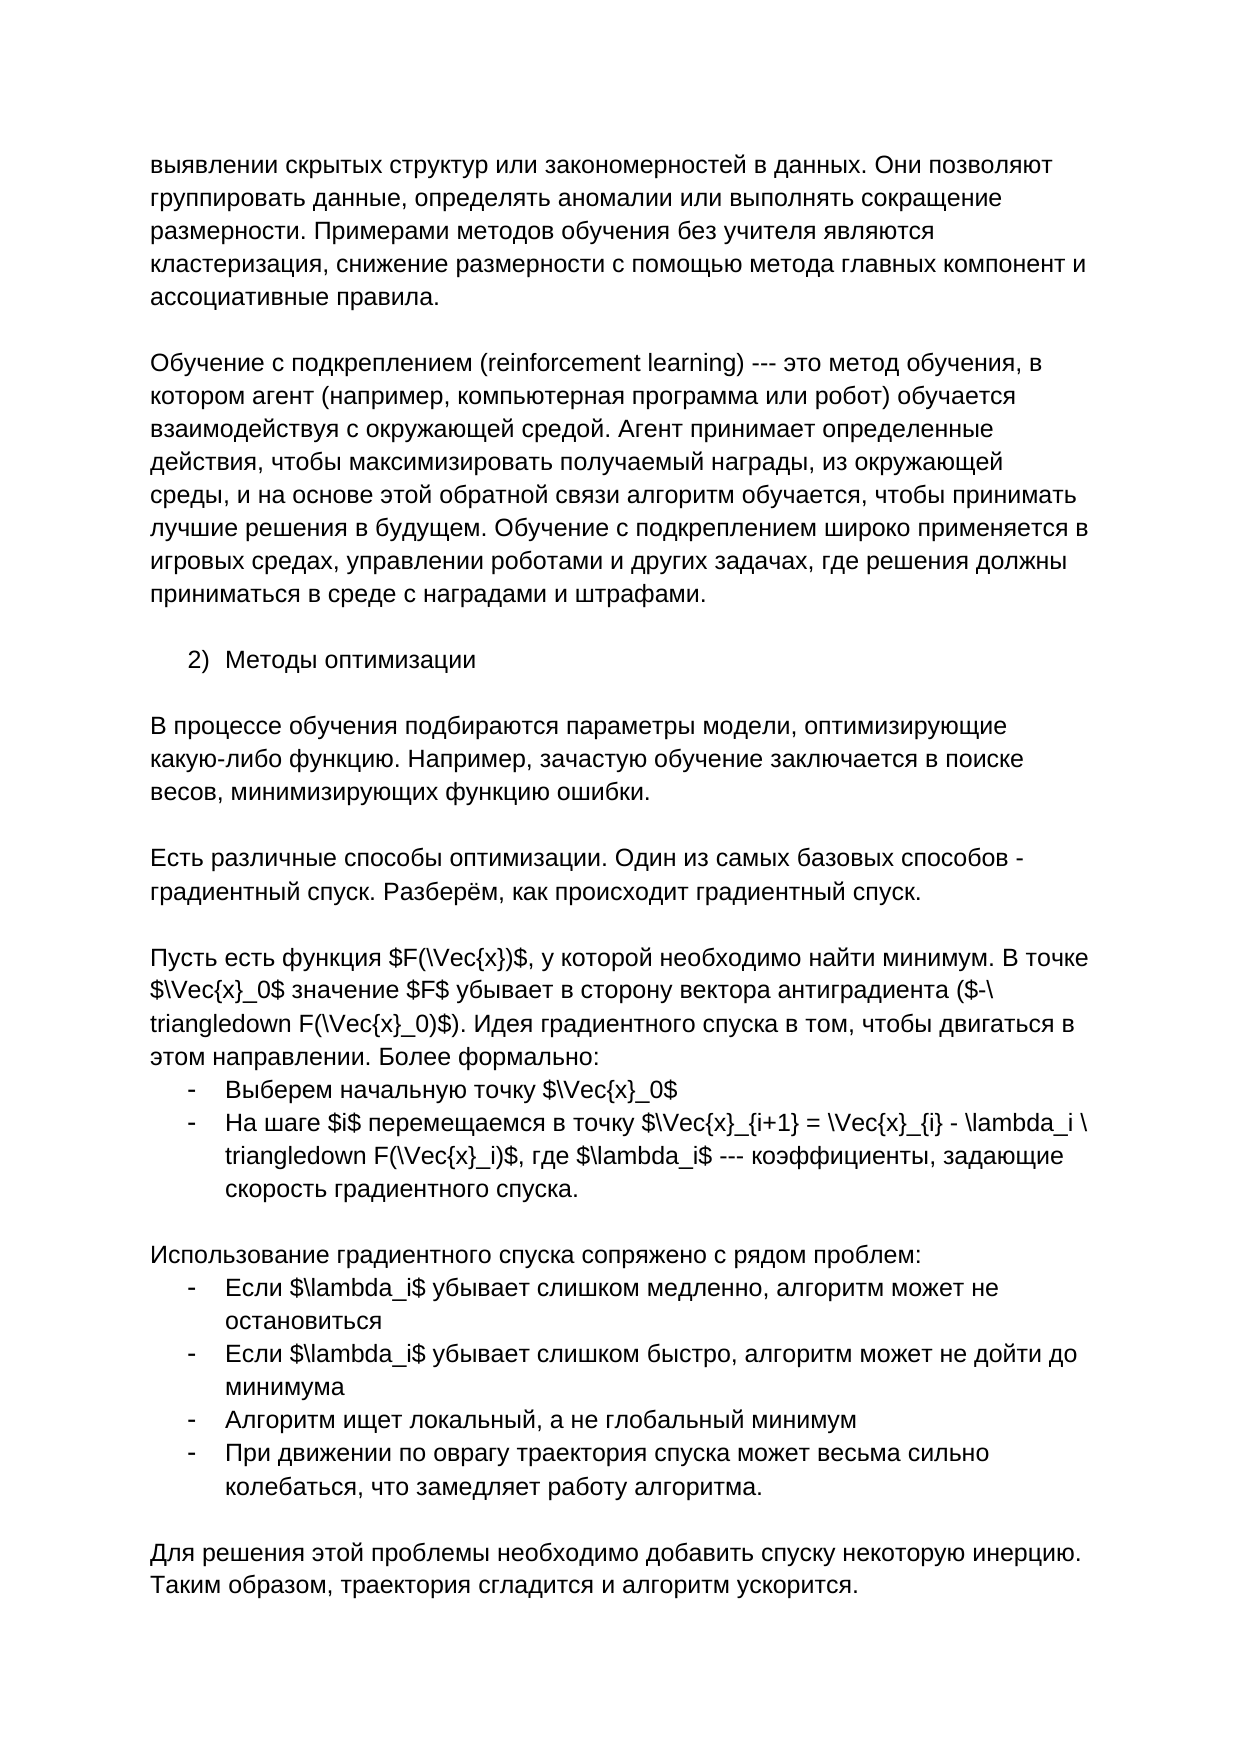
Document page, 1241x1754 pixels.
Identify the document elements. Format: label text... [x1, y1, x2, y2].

list Методы оптимизации [187, 645, 1090, 674]
text Для решения этой проблемы необходимо добавить спуску некоторую инерцию. Таким образом, траектория сгладится и алгоритм ускорится. [150, 1537, 1090, 1599]
list Выберем начальную точку $\Vec{x}_0$ [187, 1074, 1090, 1103]
text Есть различные способы оптимизации. Один из самых базовых способов - градиентный спуск. Разберём, как происходит градиентный спуск. [150, 843, 1090, 905]
list Алгоритм ищет локальный, а не глобальный минимум [187, 1405, 1090, 1434]
list При движении по оврагу траектория спуска может весьма сильно колебаться, что замедляет работу алгоритма. [187, 1438, 1090, 1500]
text В процессе обучения подбираются параметры модели, оптимизирующие какую-либо функцию. Например, зачастую обучение заключается в поиске весов, минимизирующих функцию ошибки. [150, 711, 1090, 806]
list Если $\lambda_i$ убывает слишком медленно, алгоритм может не остановиться [187, 1273, 1090, 1335]
text Пусть есть функция $F(\Vec{x})$, у которой необходимо найти минимум. В точке $\Vec{x}_0$ значение $F$ убывает в сторону вектора антиградиента ($-\triangledown F(\Vec{x}_0)$). Идея градиентного спуска в том, чтобы двигаться в этом направлении. Более формально: [150, 942, 1090, 1070]
text Обучение с подкреплением (reinforcement learning) --- это метод обучения, в котором агент (например, компьютерная программа или робот) обучается взаимодействуя с окружающей средой. Агент принимает определенные действия, чтобы максимизировать получаемый награды, из окружающей среды, и на основе этой обратной связи алгоритм обучается, чтобы принимать лучшие решения в будущем. Обучение с подкреплением широко применяется в игровых средах, управлении роботами и других задачах, где решения должны приниматься в среде с наградами и штрафами. [150, 348, 1090, 608]
list На шаге $i$ перемещаемся в точку $\Vec{x}_{i+1} = \Vec{x}_{i} - \lambda_i \triangledown F(\Vec{x}_i)$, где $\lambda_i$ --- коэффициенты, задающие скорость градиентного спуска. [187, 1108, 1090, 1203]
text Использование градиентного спуска сопряжено с рядом проблем: [150, 1240, 1090, 1269]
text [150, 150, 1090, 311]
list Если $\lambda_i$ убывает слишком быстро, алгоритм может не дойти до минимума [187, 1339, 1090, 1401]
